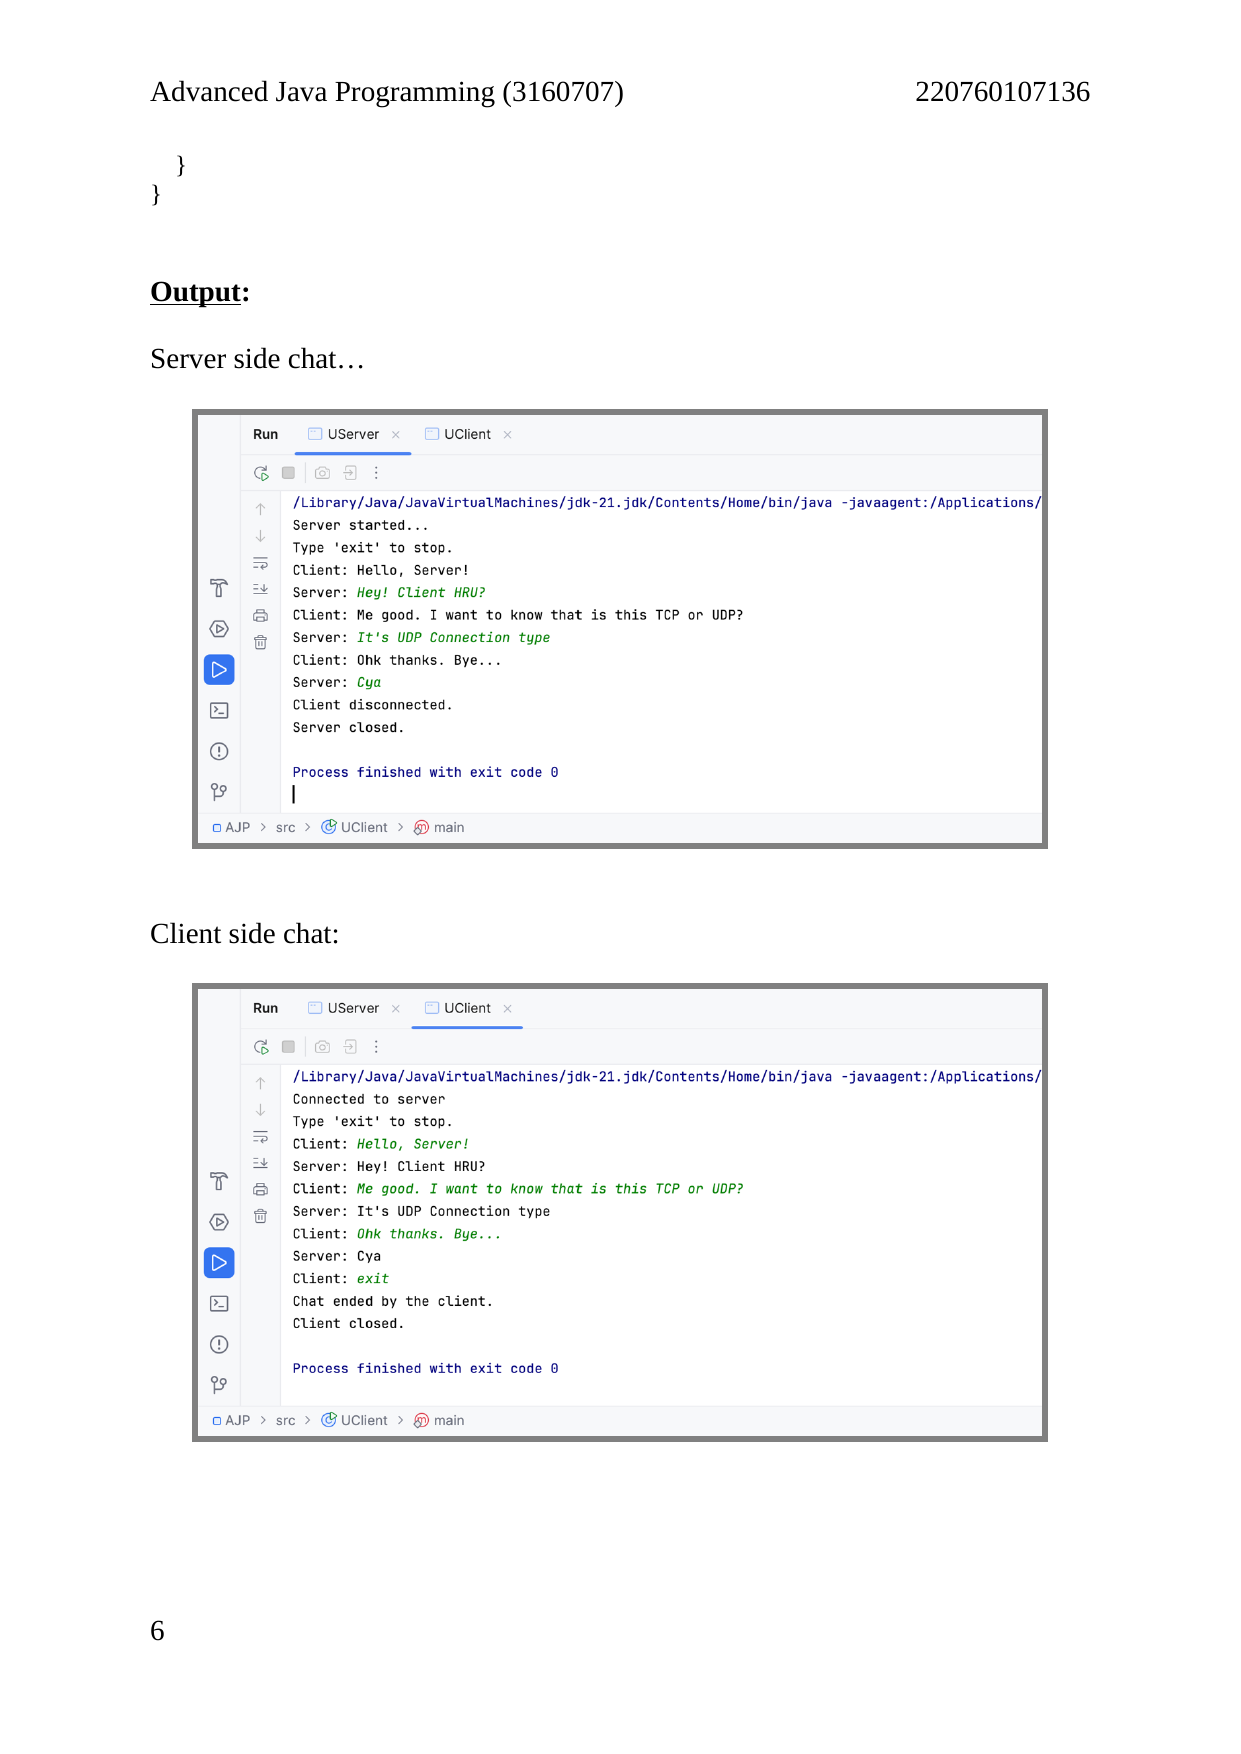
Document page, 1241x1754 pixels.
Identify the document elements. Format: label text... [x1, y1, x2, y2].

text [150, 150, 1090, 207]
text Client side chat: [150, 916, 1090, 949]
picture [198, 989, 1042, 1436]
text Output: [150, 274, 1090, 308]
text Server side chat… [150, 342, 1090, 375]
picture [198, 415, 1042, 843]
